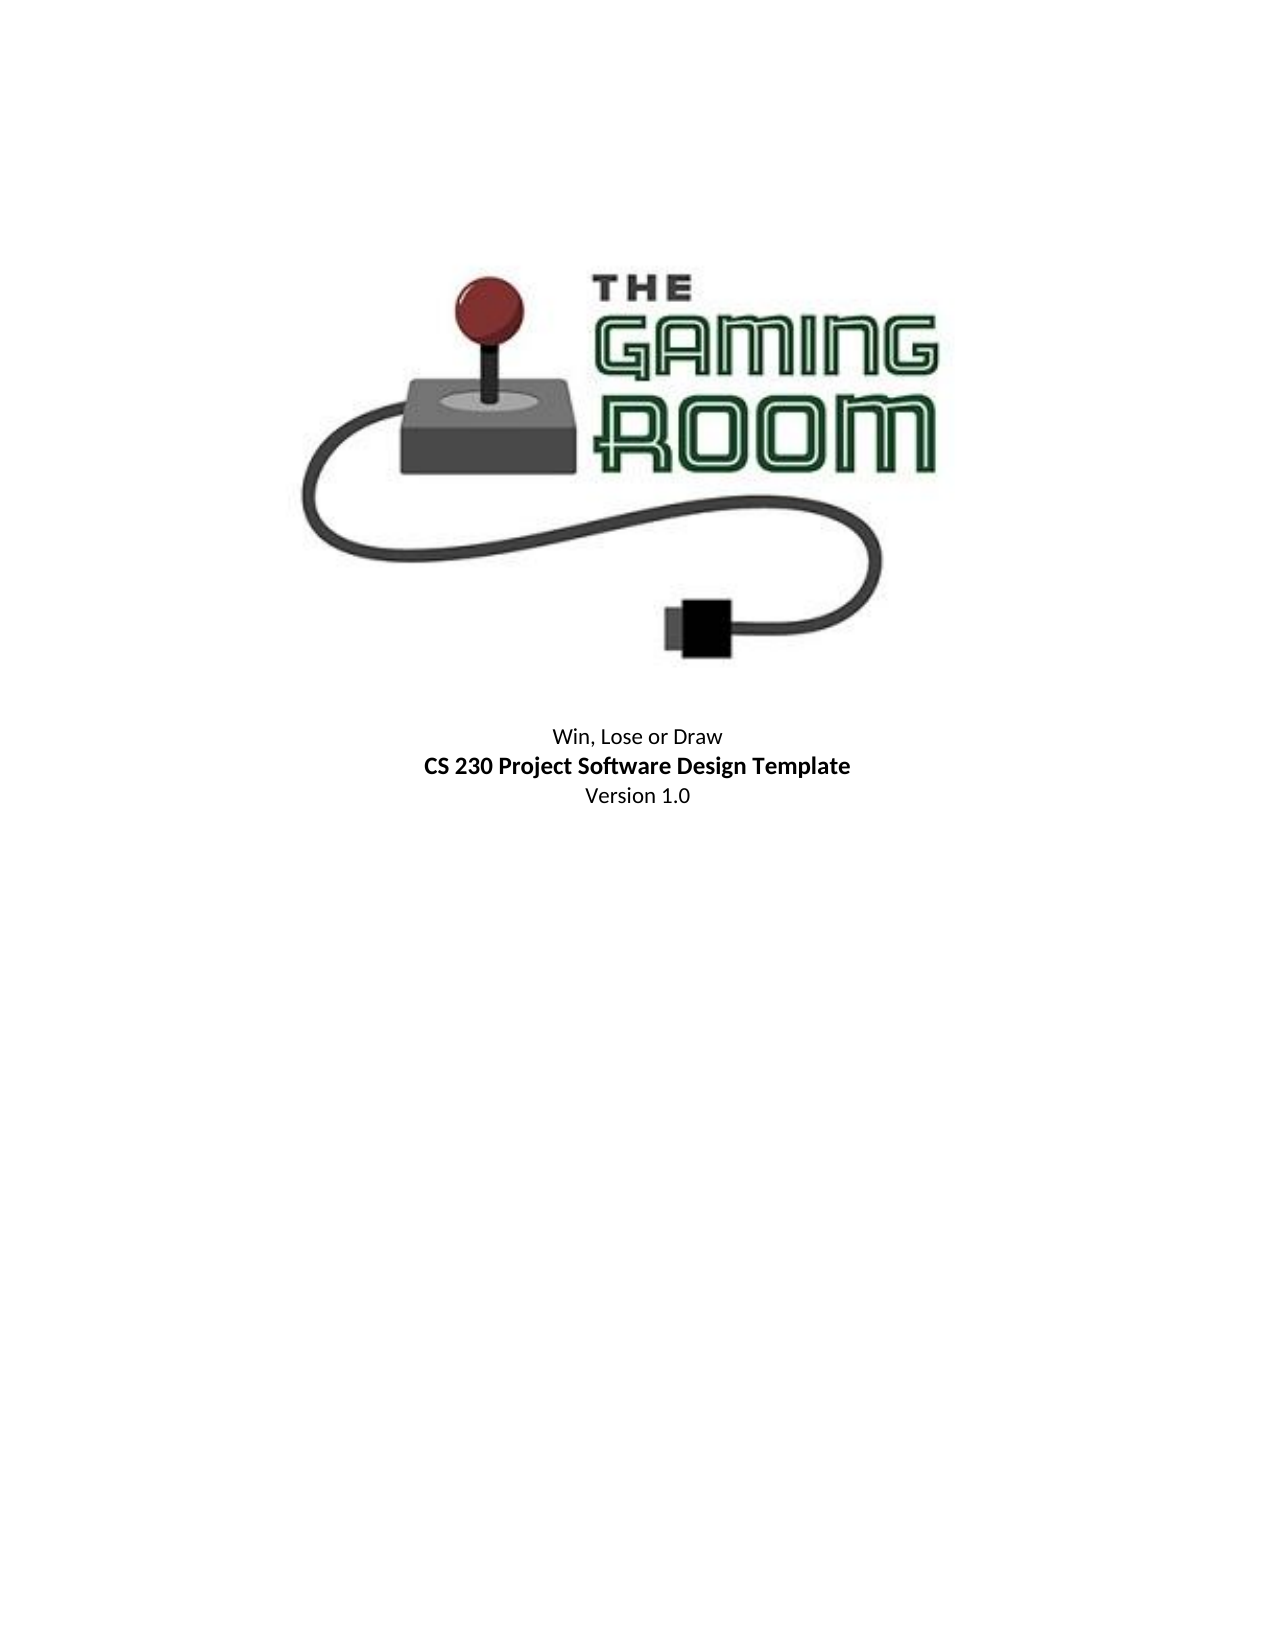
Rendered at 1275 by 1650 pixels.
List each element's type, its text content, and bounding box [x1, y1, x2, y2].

text Version 1.0 [150, 781, 1125, 809]
subtitle CS 230 Project Software Design Template [150, 751, 1125, 781]
picture [220, 234, 1055, 695]
title Win, Lose or Draw [150, 722, 1125, 751]
